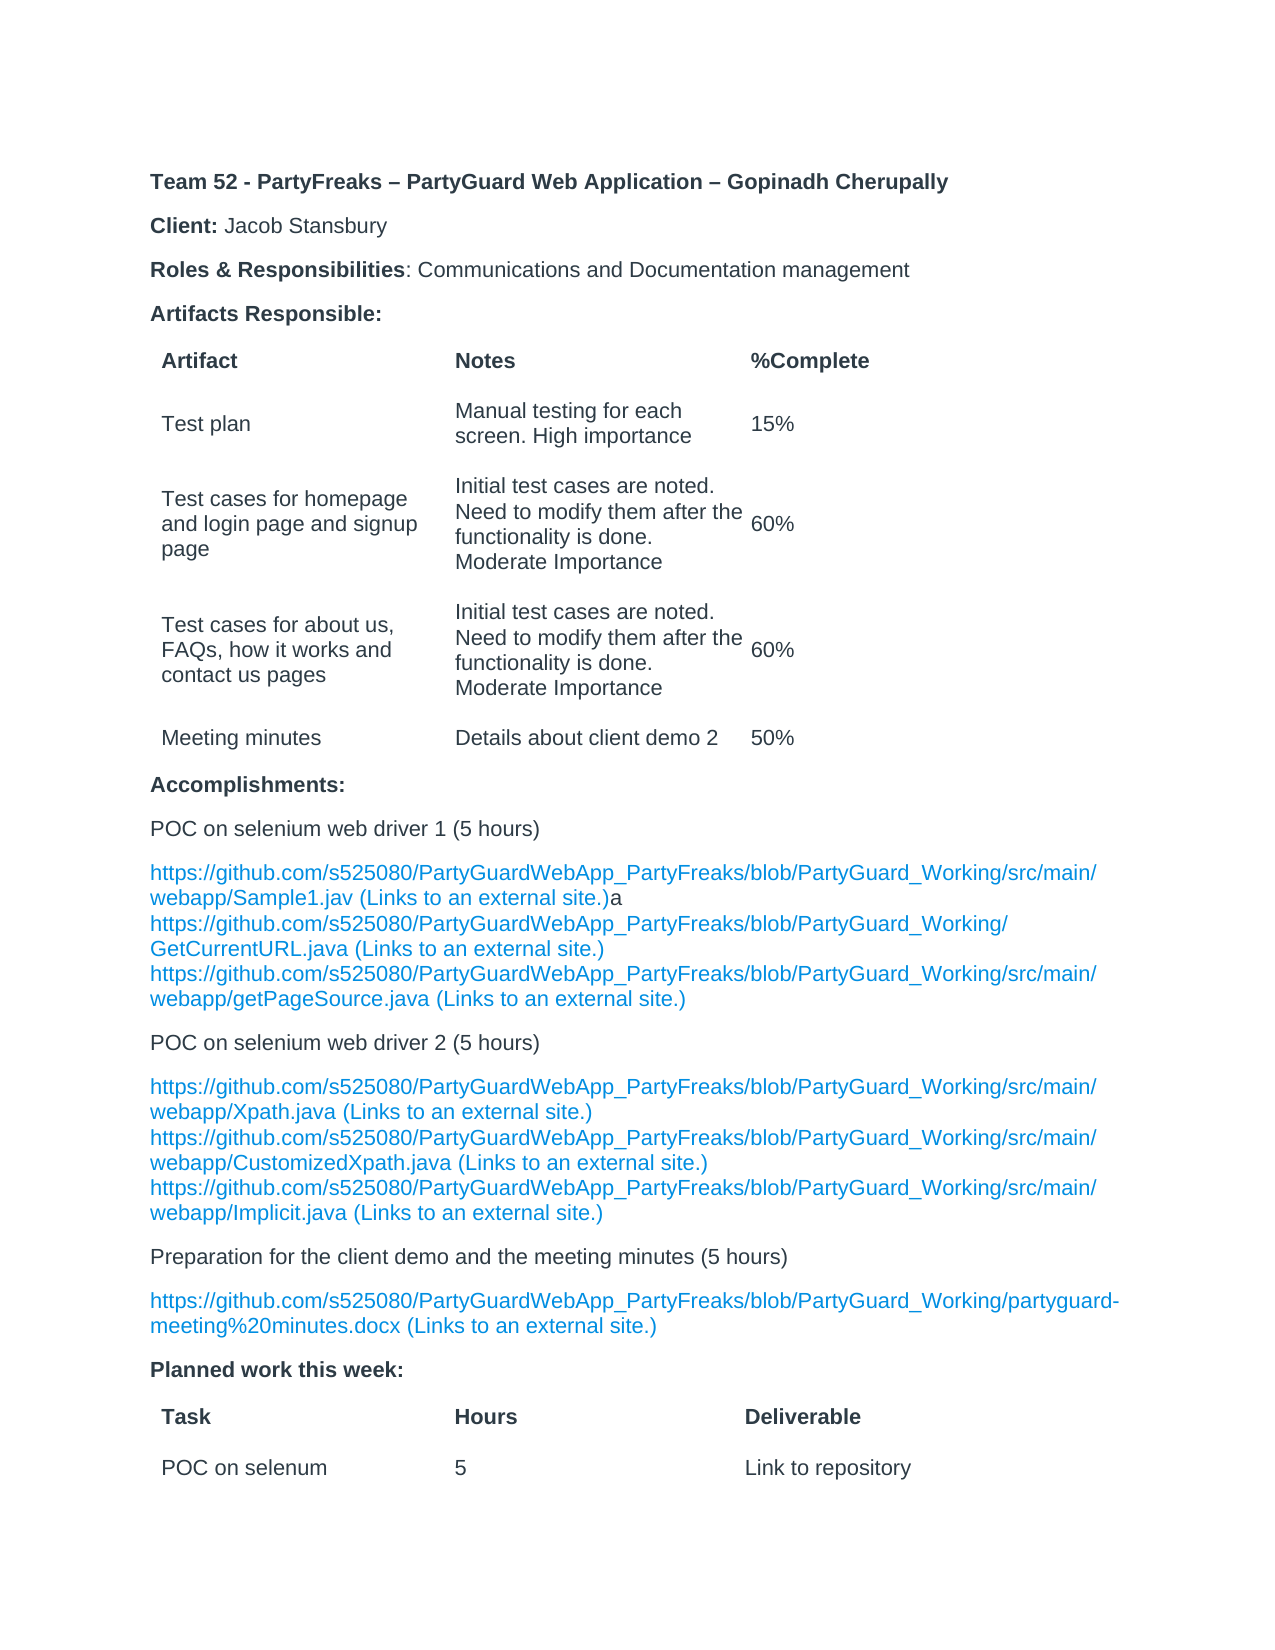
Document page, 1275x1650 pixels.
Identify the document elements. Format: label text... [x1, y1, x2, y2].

text Preparation for the client demo and the meeting minutes (5 hours) [150, 1244, 1125, 1269]
text https://github.com/s525080/PartyGuardWebApp_PartyFreaks/blob/PartyGuard_Working/src/main/webapp/Sample1.jav (Links to an external site.)a [150, 860, 1125, 910]
table_header Hours [451, 1382, 741, 1432]
table_header Notes [452, 326, 747, 376]
text Artifacts Responsible: [150, 301, 1125, 326]
table_header Task [158, 1382, 451, 1432]
table_cell Link to repository [741, 1433, 1039, 1483]
table_cell 5 [451, 1433, 741, 1483]
text https://github.com/s525080/PartyGuardWebApp_PartyFreaks/blob/PartyGuard_Working/partyguard-meeting%20minutes.docx (Links to an external site.) [150, 1288, 1125, 1338]
text https://github.com/s525080/PartyGuardWebApp_PartyFreaks/blob/PartyGuard_Working/src/main/webapp/CustomizedXpath.java (Links to an external site.) [150, 1124, 1125, 1175]
text https://github.com/s525080/PartyGuardWebApp_PartyFreaks/blob/PartyGuard_Working/src/main/webapp/getPageSource.java (Links to an external site.) [150, 961, 1125, 1011]
text https://github.com/s525080/PartyGuardWebApp_PartyFreaks/blob/PartyGuard_Working/GetCurrentURL.java (Links to an external site.) [150, 910, 1125, 961]
table_cell Meeting minutes [158, 703, 452, 753]
table_cell 15% [748, 376, 1044, 451]
table_header Deliverable [741, 1382, 1039, 1432]
text Planned work this week: [150, 1357, 1125, 1382]
table_header %Complete [748, 326, 1044, 376]
text Client: Jacob Stansbury [150, 213, 1125, 238]
table_cell Initial test cases are noted. Need to modify them after the functionality is done. Moderate Importance [452, 577, 747, 703]
table_cell Test plan [158, 376, 452, 451]
table_cell 60% [748, 451, 1044, 577]
table_cell 60% [748, 577, 1044, 703]
table_cell Manual testing for each screen. High importance [452, 376, 747, 451]
text Accomplishments: [150, 772, 1125, 797]
table_header Artifact [158, 326, 452, 376]
table_cell Test cases for about us, FAQs, how it works and contact us pages [158, 577, 452, 703]
table_cell Initial test cases are noted. Need to modify them after the functionality is done. Moderate Importance [452, 451, 747, 577]
text POC on selenium web driver 1 (5 hours) [150, 816, 1125, 841]
text https://github.com/s525080/PartyGuardWebApp_PartyFreaks/blob/PartyGuard_Working/src/main/webapp/Xpath.java (Links to an external site.) [150, 1074, 1125, 1124]
text https://github.com/s525080/PartyGuardWebApp_PartyFreaks/blob/PartyGuard_Working/src/main/webapp/Implicit.java (Links to an external site.) [150, 1175, 1125, 1225]
table_cell Details about client demo 2 [452, 703, 747, 753]
table_cell POC on selenum [158, 1433, 451, 1483]
text Team 52 - PartyFreaks – PartyGuard Web Application – Gopinadh Cherupally [150, 169, 1125, 194]
text Roles & Responsibilities: Communications and Documentation management [150, 257, 1125, 282]
table_cell Test cases for homepage and login page and signup page [158, 451, 452, 577]
table_cell 50% [748, 703, 1044, 753]
text POC on selenium web driver 2 (5 hours) [150, 1030, 1125, 1055]
